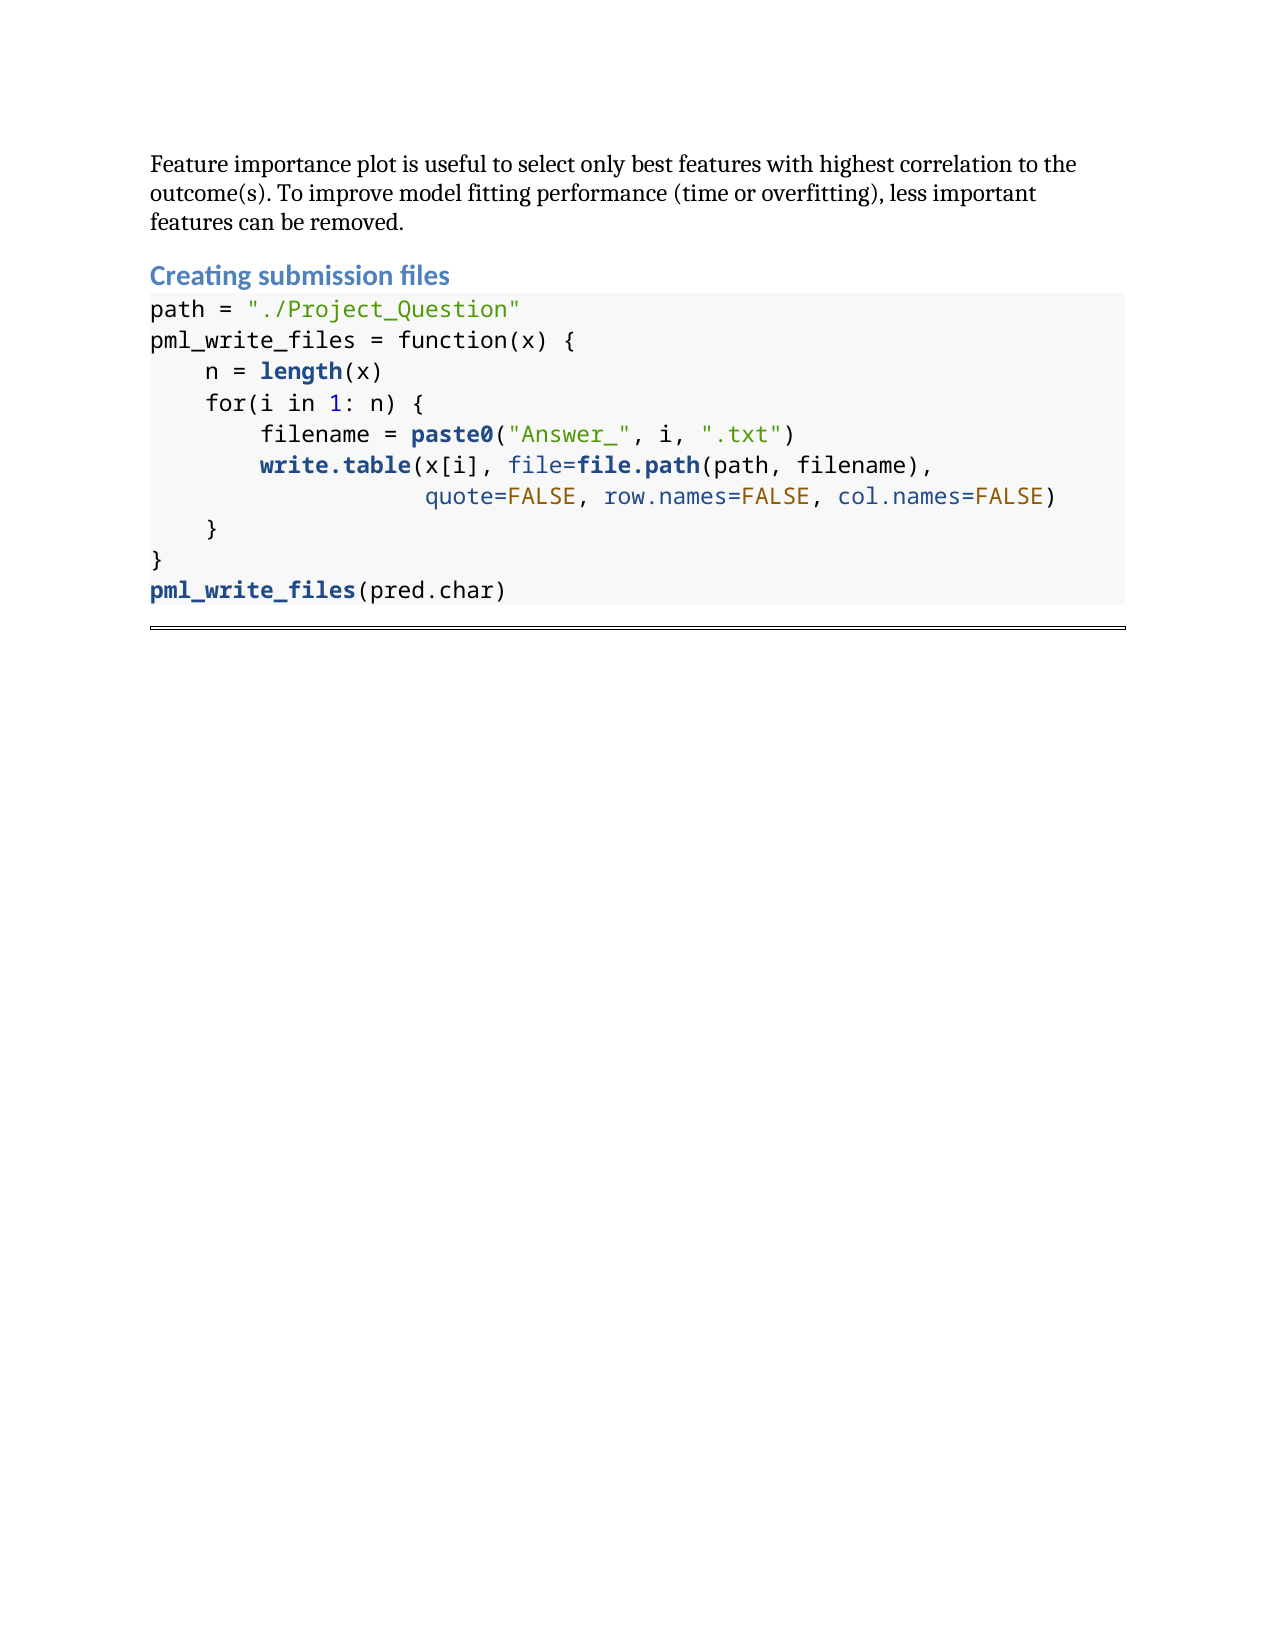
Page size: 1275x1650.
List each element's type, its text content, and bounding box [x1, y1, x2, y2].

text Feature importance plot is useful to select only best features with highest correlation to the outcome(s). To improve model fitting performance (time or overfitting), less important features can be removed. [150, 150, 1125, 236]
text path = "./Project_Question" pml_write_files = function(x) { n = length(x) for(i in 1: n) { filename = paste0("Answer_", i, ".txt") write.table(x[i], file=file.path(path, filename), quote=FALSE, row.names=FALSE, col.names=FALSE) } } pml_write_files(pred.char) [164, 293, 1125, 605]
subtitle Creating submission files [150, 257, 1125, 293]
